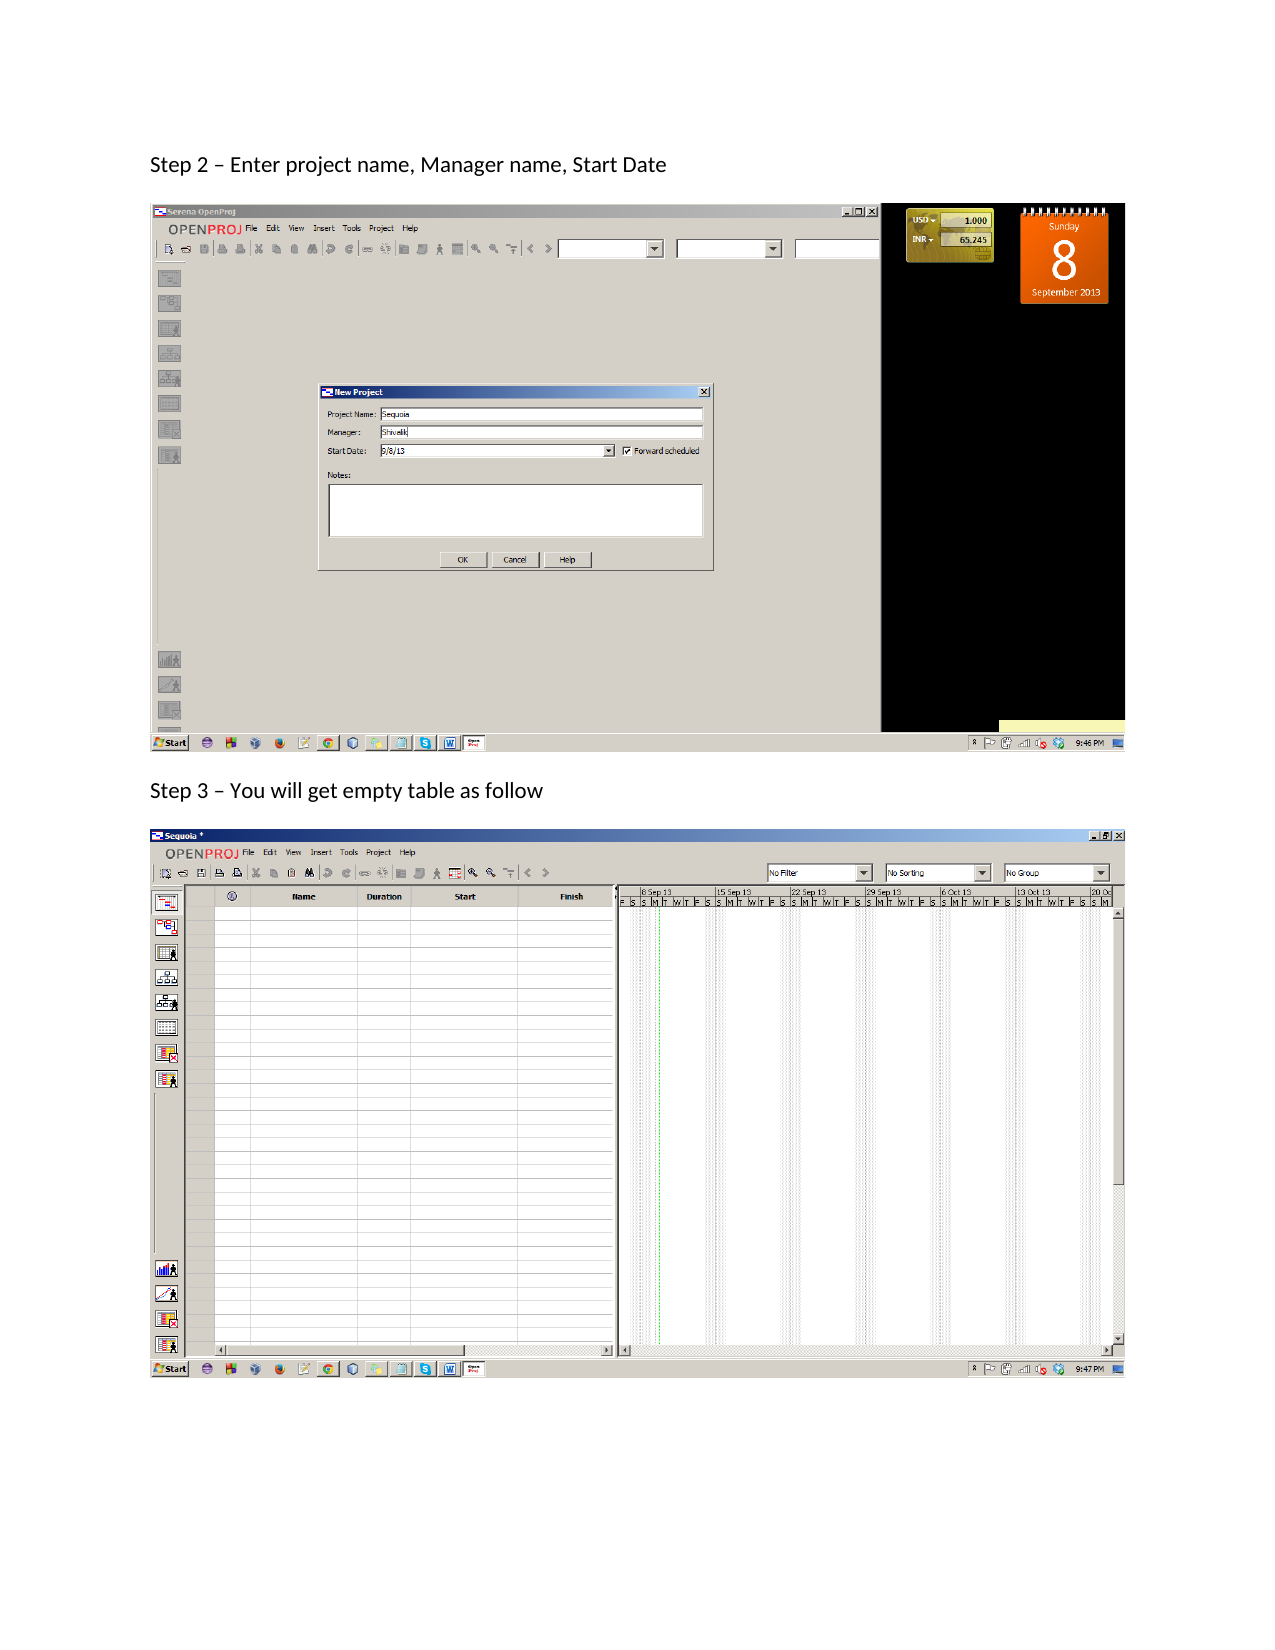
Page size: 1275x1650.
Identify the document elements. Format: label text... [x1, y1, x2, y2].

picture [150, 203, 1125, 752]
text Step 3 – You will get empty table as follow [150, 776, 1125, 804]
picture [150, 829, 1125, 1378]
text Step 2 – Enter project name, Manager name, Start Date [150, 150, 1125, 178]
